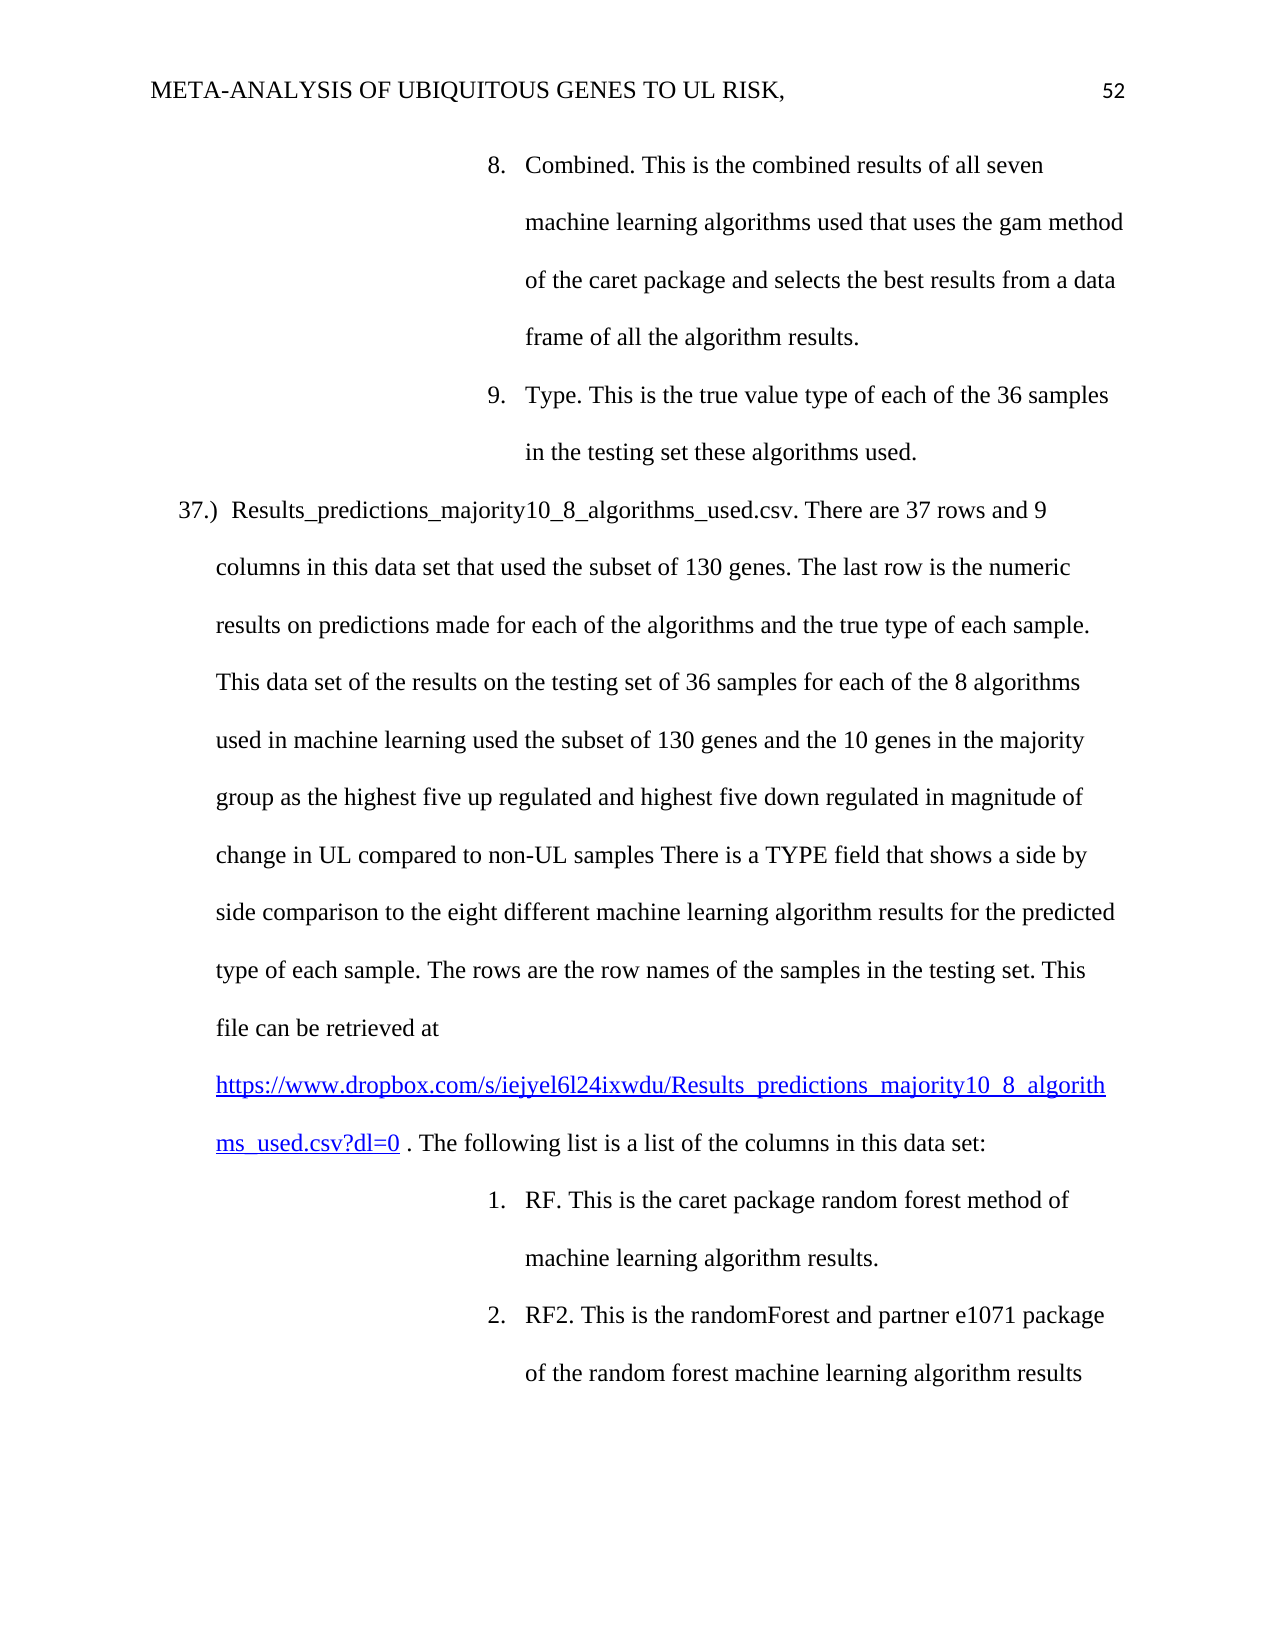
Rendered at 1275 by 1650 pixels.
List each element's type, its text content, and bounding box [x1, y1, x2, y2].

list RF2. This is the randomForest and partner e1071 package of the random forest machine learning algorithm results [487, 1300, 1125, 1387]
list Combined. This is the combined results of all seven machine learning algorithms used that uses the gam method of the caret package and selects the best results from a data frame of all the algorithm results. [487, 150, 1125, 351]
list RF. This is the caret package random forest method of machine learning algorithm results. [487, 1185, 1125, 1272]
list Results_predictions_majority10_8_algorithms_used.csv. There are 37 rows and 9 columns in this data set that used the subset of 130 genes. The last row is the numeric results on predictions made for each of the algorithms and the true type of each sample. This data set of the results on the testing set of 36 samples for each of the 8 algorithms used in machine learning used the subset of 130 genes and the 10 genes in the majority group as the highest five up regulated and highest five down regulated in magnitude of change in UL compared to non-UL samples There is a TYPE field that shows a side by side comparison to the eight different machine learning algorithm results for the predicted type of each sample. The rows are the row names of the samples in the testing set. This file can be retrieved at https://www.dropbox.com/s/iejyel6l24ixwdu/Results_predictions_majority10_8_algorithms_used.csv?dl=0 . The following list is a list of the columns in this data set: [178, 495, 1125, 1157]
list Type. This is the true value type of each of the 36 samples in the testing set these algorithms used. [487, 380, 1125, 466]
